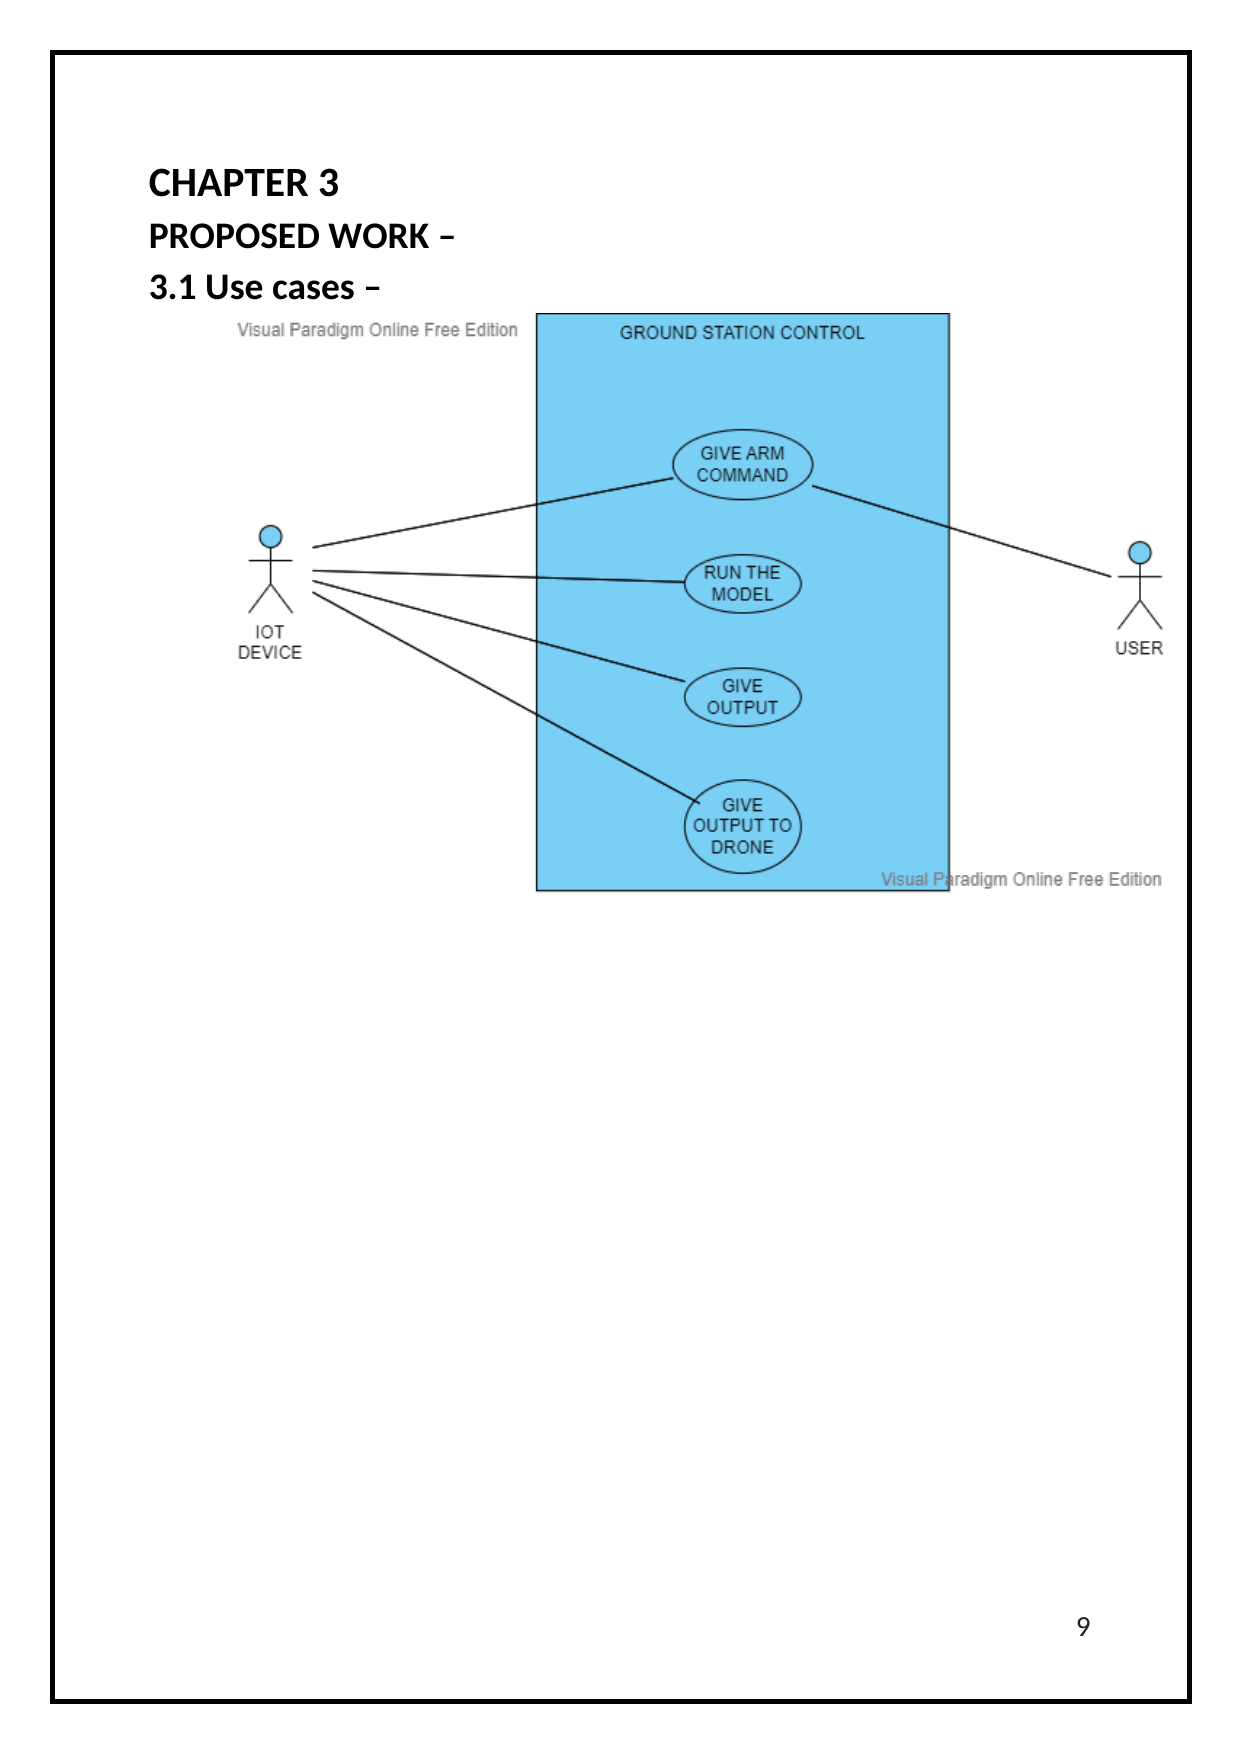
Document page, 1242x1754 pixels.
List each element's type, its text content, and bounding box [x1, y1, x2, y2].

subtitle 3.1 Use cases – [148, 263, 1090, 308]
subtitle PROPOSED WORK – [148, 212, 1090, 258]
picture [228, 313, 1170, 893]
subtitle CHAPTER 3 [148, 156, 1090, 207]
